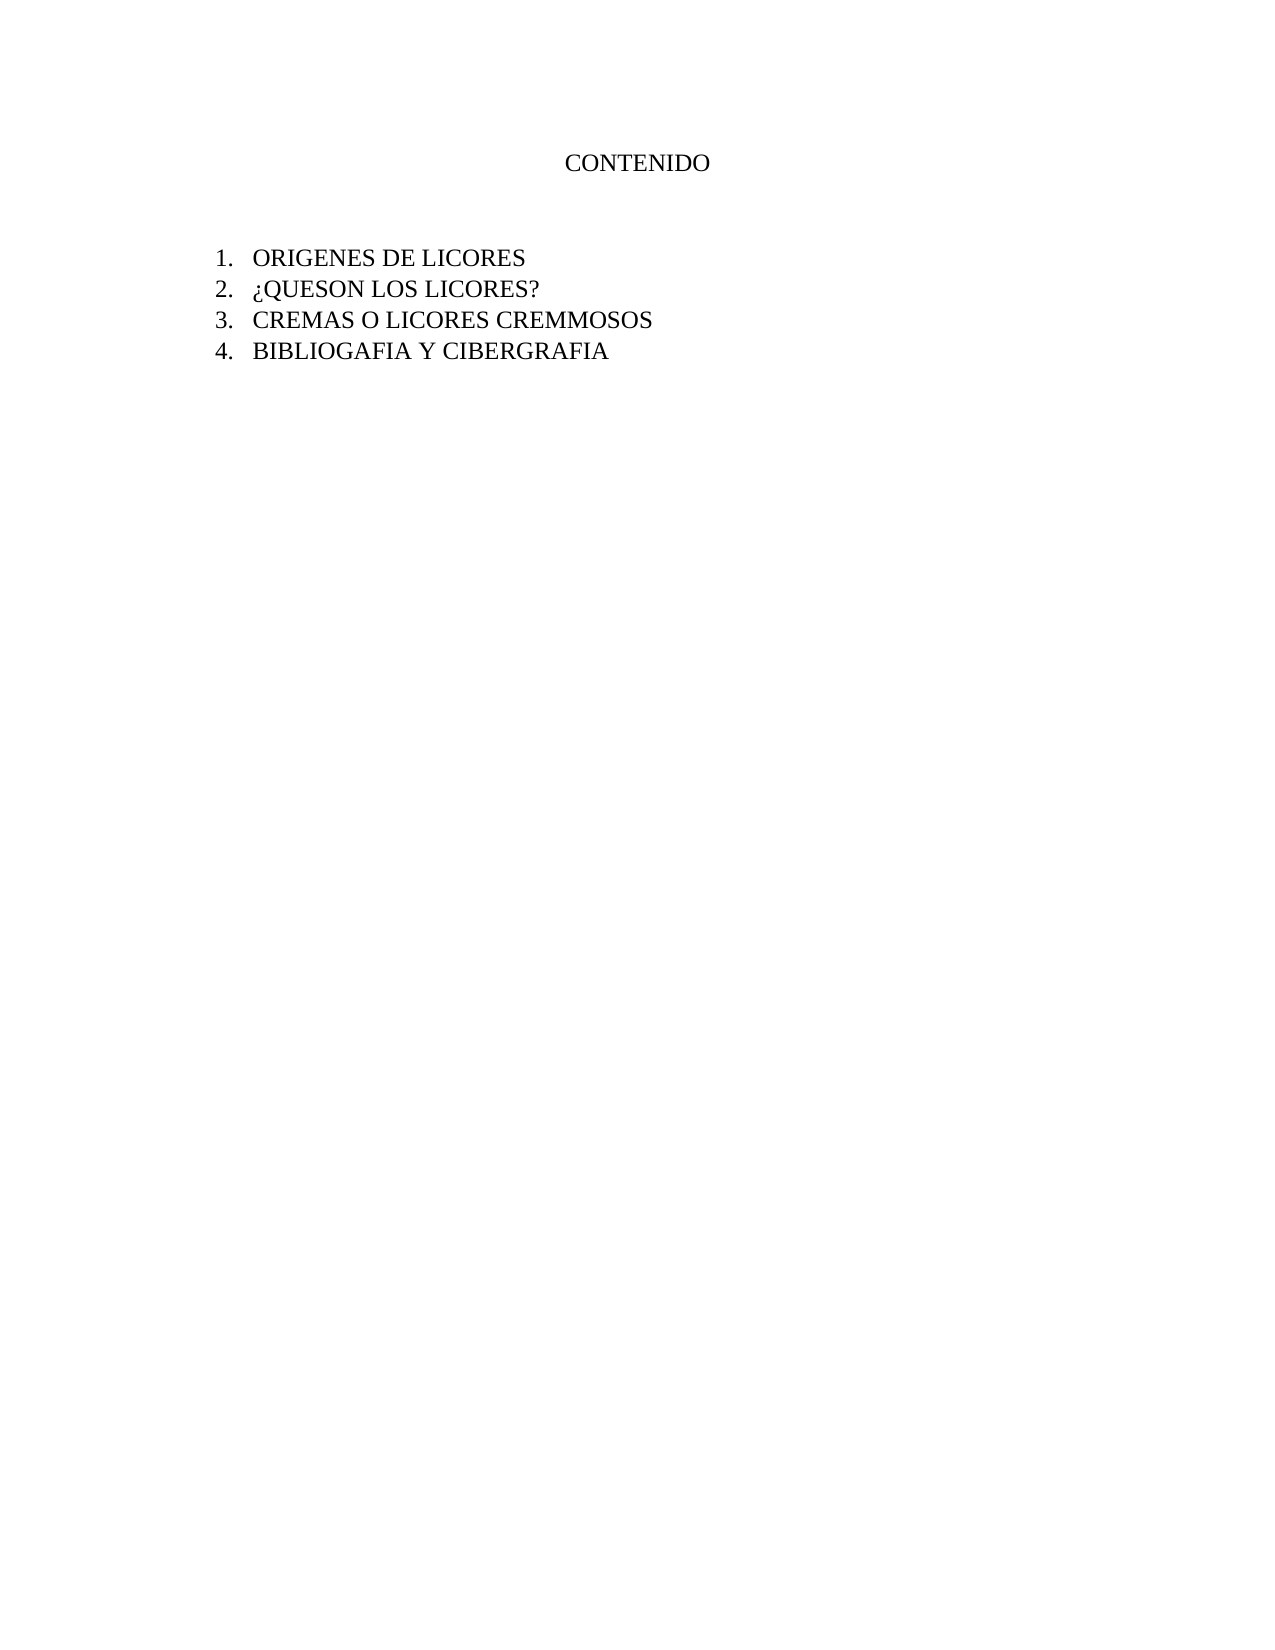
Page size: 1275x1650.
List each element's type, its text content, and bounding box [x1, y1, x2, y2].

list CREMAS O LICORES CREMMOSOS [215, 305, 1098, 334]
text CONTENIDO [177, 148, 1098, 176]
list ORIGENES DE LICORES [215, 243, 1098, 272]
list BIBLIOGAFIA Y CIBERGRAFIA [215, 336, 1098, 365]
list ¿QUESON LOS LICORES? [215, 274, 1098, 303]
